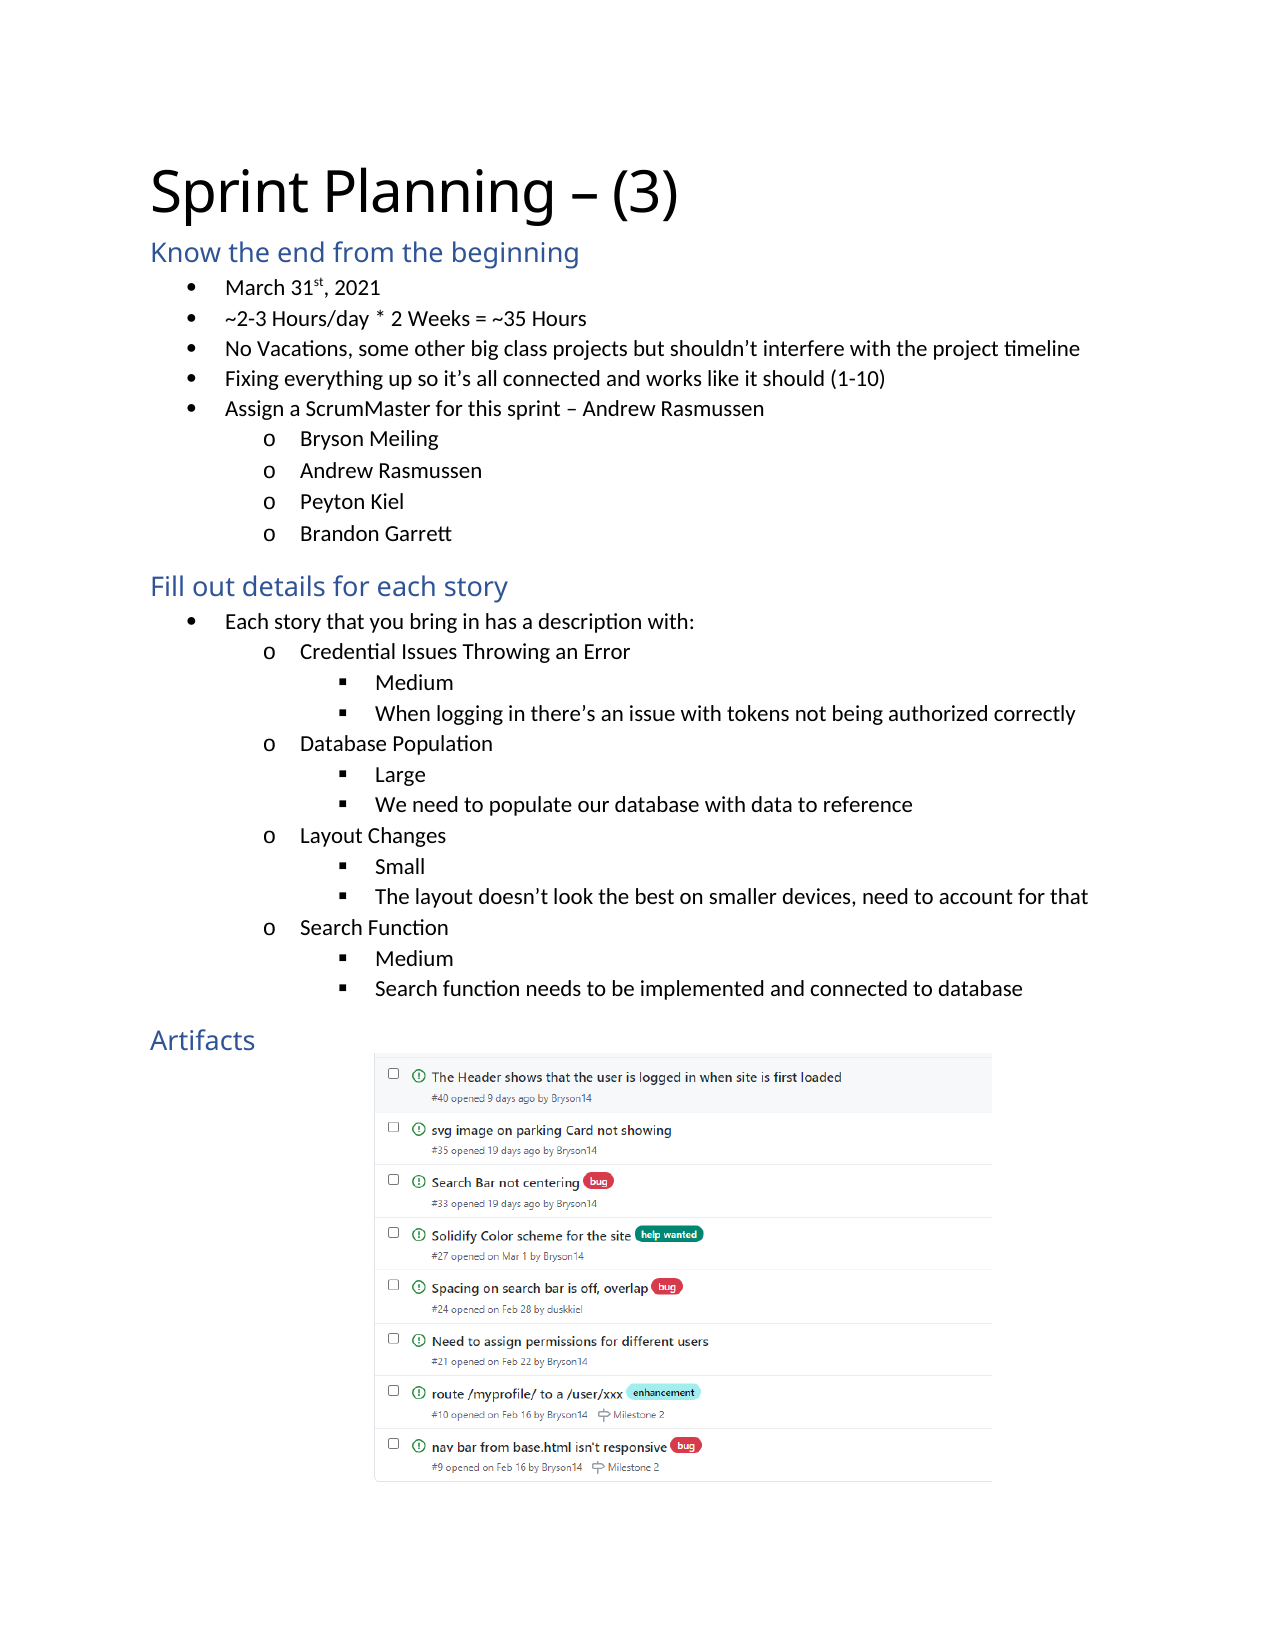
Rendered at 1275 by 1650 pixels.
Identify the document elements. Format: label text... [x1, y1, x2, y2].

list Search Function [262, 913, 1125, 942]
title Sprint Planning – (3) [150, 150, 1125, 229]
list Layout Changes [262, 821, 1125, 850]
subtitle Artifacts [150, 1021, 1125, 1058]
picture [318, 1053, 992, 1487]
list Fixing everything up so it’s all connected and works like it should (1-10) [187, 364, 1125, 392]
list Large [337, 760, 1125, 788]
list Search function needs to be implemented and connected to database [337, 974, 1125, 1002]
list Assign a ScrumMaster for this sprint – Andrew Rasmussen [187, 394, 1125, 422]
list Small [337, 852, 1125, 880]
list March 31st, 2021 [187, 273, 1125, 301]
list Brandon Garrett [262, 519, 1125, 548]
list ~2-3 Hours/day * 2 Weeks = ~35 Hours [187, 304, 1125, 332]
list The layout doesn’t look the best on smaller devices, need to account for that [337, 882, 1125, 910]
list Medium [337, 944, 1125, 972]
list Bryson Meiling [262, 424, 1125, 454]
list Database Population [262, 729, 1125, 758]
subtitle Fill out details for each story [150, 567, 1125, 604]
list We need to populate our database with data to reference [337, 791, 1125, 818]
list No Vacations, some other big class projects but shouldn’t interfere with the project timeline [187, 334, 1125, 362]
list Credential Issues Throwing an Error [262, 637, 1125, 666]
list When logging in there’s an issue with tokens not being authorized correctly [337, 699, 1125, 727]
list Peyton Kiel [262, 487, 1125, 517]
list Medium [337, 668, 1125, 696]
list Andrew Rasmussen [262, 456, 1125, 485]
list Each story that you bring in has a description with: [187, 607, 1125, 635]
subtitle Know the end from the beginning [150, 234, 1125, 271]
